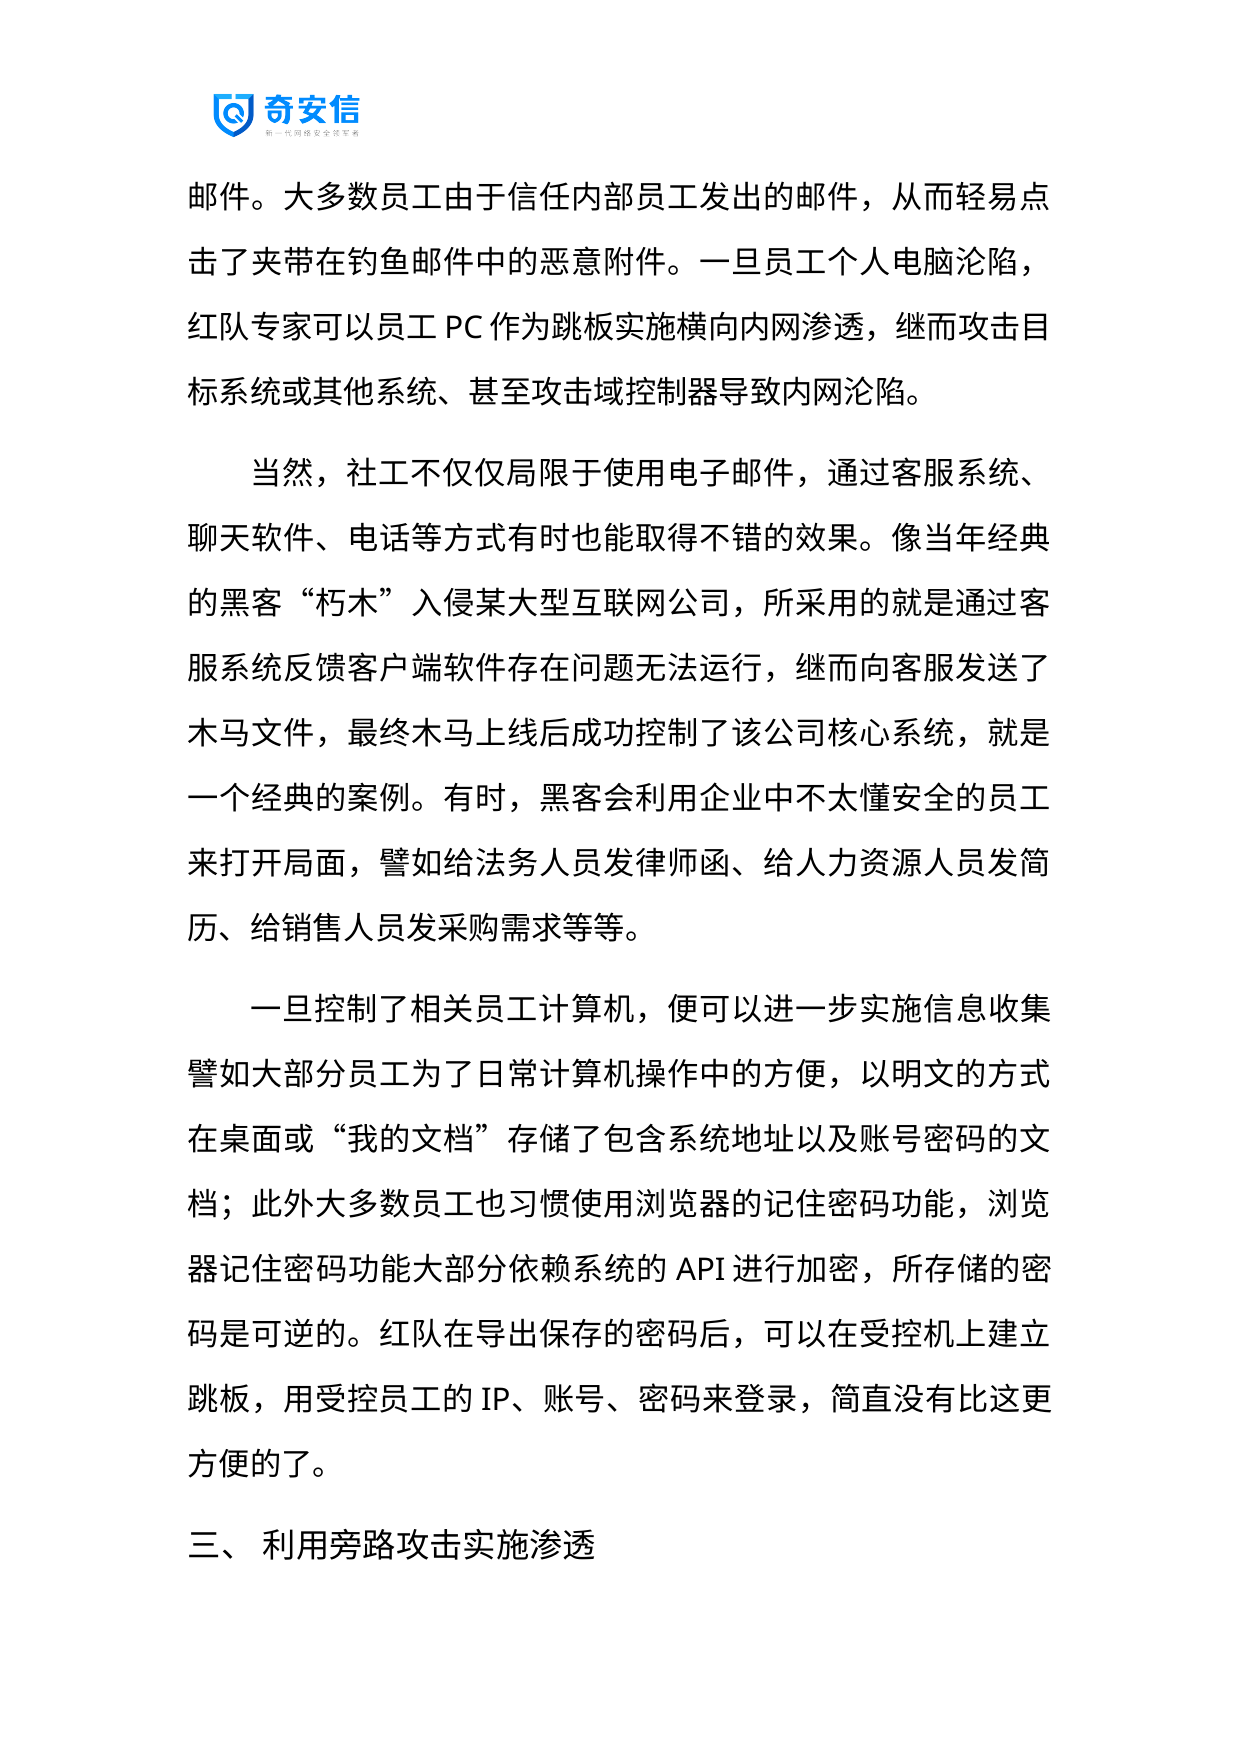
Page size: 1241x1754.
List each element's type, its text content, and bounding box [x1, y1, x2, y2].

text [187, 162, 1053, 422]
picture [187, 88, 388, 139]
text 一旦控制了相关员工计算机，便可以进一步实施信息收集。譬如大部分员工为了日常计算机操作中的方便，以明文的方式在桌面或“我的文档”存储了包含系统地址以及账号密码的文档；此外大多数员工也习惯使用浏览器的记住密码功能，浏览器记住密码功能大部分依赖系统的API进行加密，所存储的密码是可逆的。红队在导出保存的密码后，可以在受控机上建立跳板，用受控员工的IP、账号、密码来登录，简直没有比这更方便的了。 [187, 974, 1053, 1494]
list 利用旁路攻击实施渗透 [187, 1511, 1053, 1576]
text 当然，社工不仅仅局限于使用电子邮件，通过客服系统、聊天软件、电话等方式有时也能取得不错的效果。像当年经典的黑客“朽木”入侵某大型互联网公司，所采用的就是通过客服系统反馈客户端软件存在问题无法运行，继而向客服发送了木马文件，最终木马上线后成功控制了该公司核心系统，就是一个经典的案例。有时，黑客会利用企业中不太懂安全的员工来打开局面，譬如给法务人员发律师函、给人力资源人员发简历、给销售人员发采购需求等等。 [187, 438, 1053, 958]
